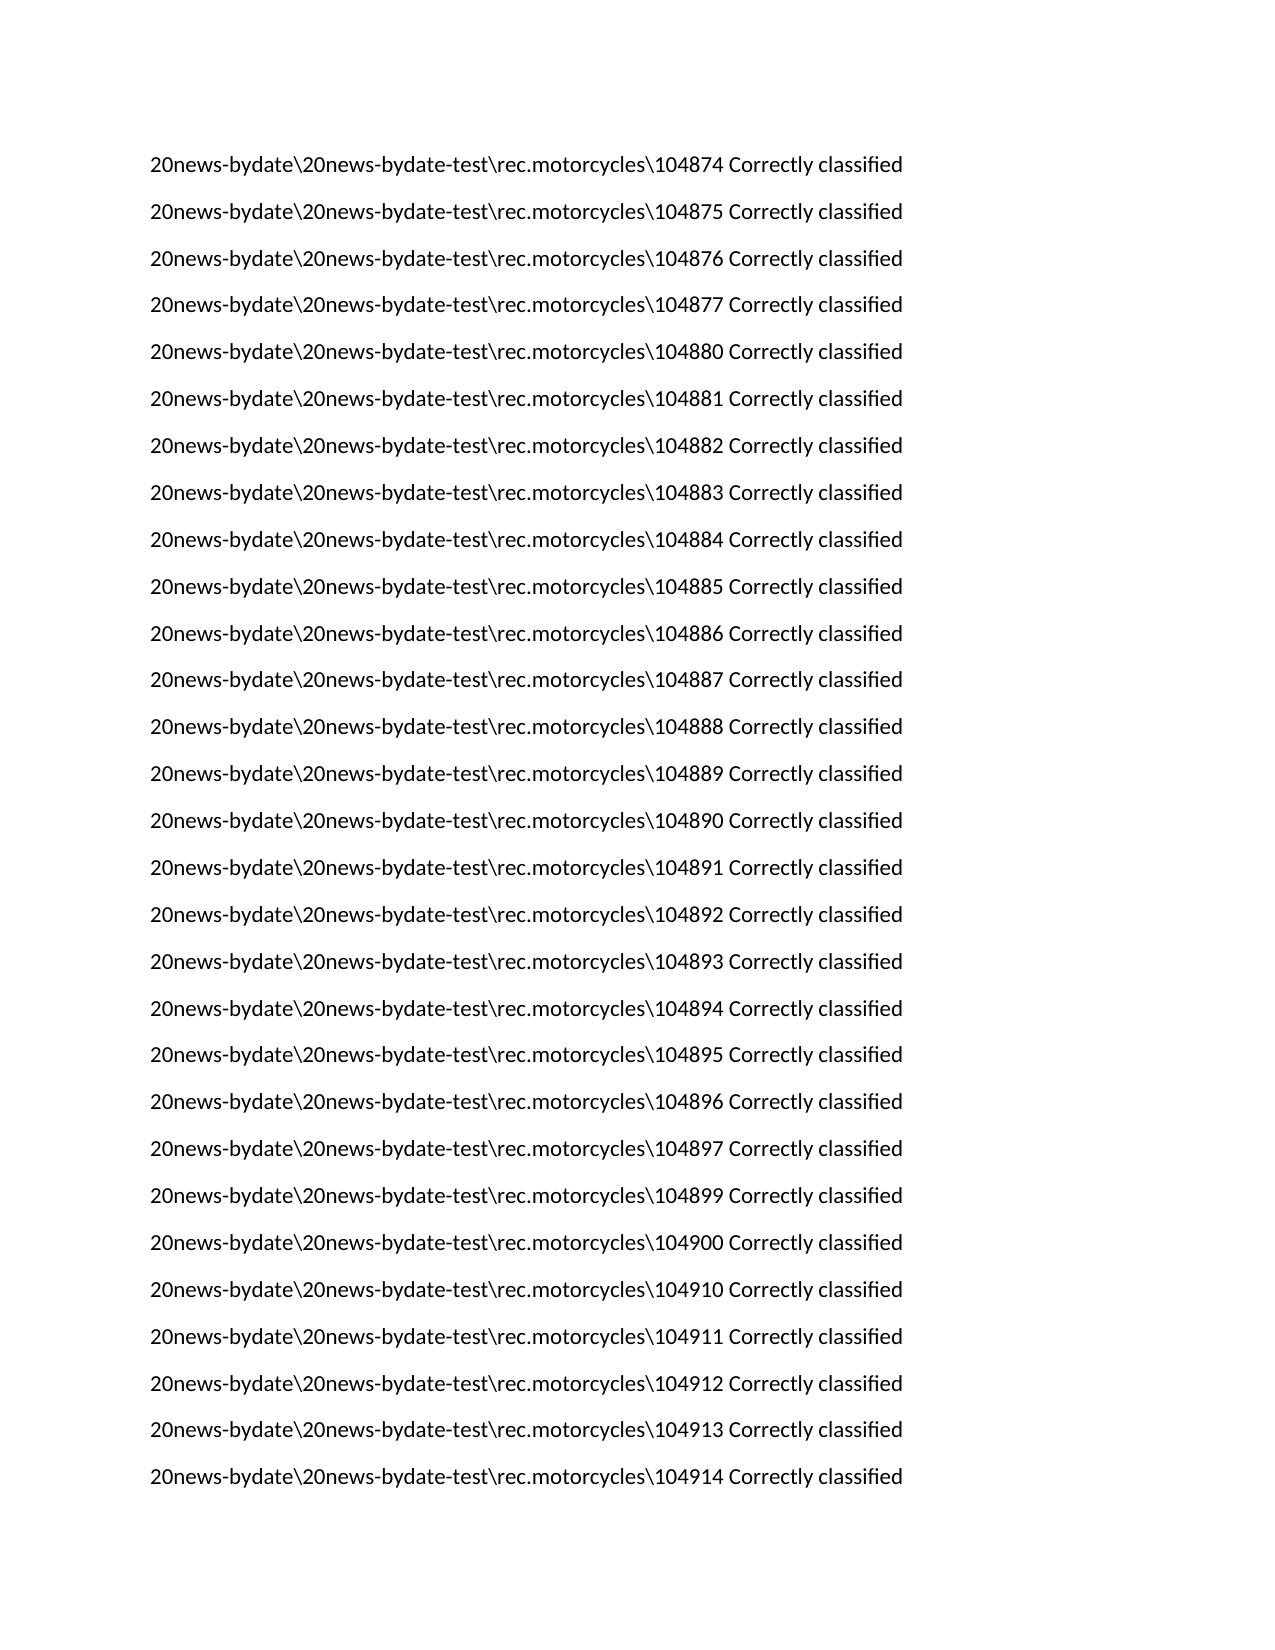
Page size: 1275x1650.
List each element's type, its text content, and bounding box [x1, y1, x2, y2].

text 20news-bydate\20news-bydate-test\rec.motorcycles\104900 Correctly classified [150, 1228, 1125, 1256]
text 20news-bydate\20news-bydate-test\rec.motorcycles\104910 Correctly classified [150, 1275, 1125, 1303]
text 20news-bydate\20news-bydate-test\rec.motorcycles\104888 Correctly classified [150, 712, 1125, 741]
text 20news-bydate\20news-bydate-test\rec.motorcycles\104890 Correctly classified [150, 806, 1125, 834]
text 20news-bydate\20news-bydate-test\rec.motorcycles\104893 Correctly classified [150, 947, 1125, 975]
text 20news-bydate\20news-bydate-test\rec.motorcycles\104874 Correctly classified [150, 150, 1125, 178]
text 20news-bydate\20news-bydate-test\rec.motorcycles\104875 Correctly classified [150, 197, 1125, 225]
text 20news-bydate\20news-bydate-test\rec.motorcycles\104884 Correctly classified [150, 525, 1125, 553]
text 20news-bydate\20news-bydate-test\rec.motorcycles\104894 Correctly classified [150, 994, 1125, 1022]
text 20news-bydate\20news-bydate-test\rec.motorcycles\104892 Correctly classified [150, 900, 1125, 928]
text 20news-bydate\20news-bydate-test\rec.motorcycles\104912 Correctly classified [150, 1369, 1125, 1397]
text 20news-bydate\20news-bydate-test\rec.motorcycles\104913 Correctly classified [150, 1416, 1125, 1444]
text 20news-bydate\20news-bydate-test\rec.motorcycles\104896 Correctly classified [150, 1087, 1125, 1116]
text 20news-bydate\20news-bydate-test\rec.motorcycles\104899 Correctly classified [150, 1181, 1125, 1209]
text 20news-bydate\20news-bydate-test\rec.motorcycles\104889 Correctly classified [150, 759, 1125, 787]
text 20news-bydate\20news-bydate-test\rec.motorcycles\104877 Correctly classified [150, 291, 1125, 319]
text 20news-bydate\20news-bydate-test\rec.motorcycles\104891 Correctly classified [150, 853, 1125, 881]
text 20news-bydate\20news-bydate-test\rec.motorcycles\104887 Correctly classified [150, 666, 1125, 694]
text 20news-bydate\20news-bydate-test\rec.motorcycles\104883 Correctly classified [150, 478, 1125, 506]
text 20news-bydate\20news-bydate-test\rec.motorcycles\104914 Correctly classified [150, 1462, 1125, 1491]
text 20news-bydate\20news-bydate-test\rec.motorcycles\104886 Correctly classified [150, 619, 1125, 647]
text 20news-bydate\20news-bydate-test\rec.motorcycles\104876 Correctly classified [150, 244, 1125, 272]
text 20news-bydate\20news-bydate-test\rec.motorcycles\104895 Correctly classified [150, 1041, 1125, 1069]
text 20news-bydate\20news-bydate-test\rec.motorcycles\104882 Correctly classified [150, 431, 1125, 459]
text 20news-bydate\20news-bydate-test\rec.motorcycles\104880 Correctly classified [150, 337, 1125, 366]
text 20news-bydate\20news-bydate-test\rec.motorcycles\104881 Correctly classified [150, 384, 1125, 412]
text 20news-bydate\20news-bydate-test\rec.motorcycles\104911 Correctly classified [150, 1322, 1125, 1350]
text 20news-bydate\20news-bydate-test\rec.motorcycles\104897 Correctly classified [150, 1134, 1125, 1162]
text 20news-bydate\20news-bydate-test\rec.motorcycles\104885 Correctly classified [150, 572, 1125, 600]
